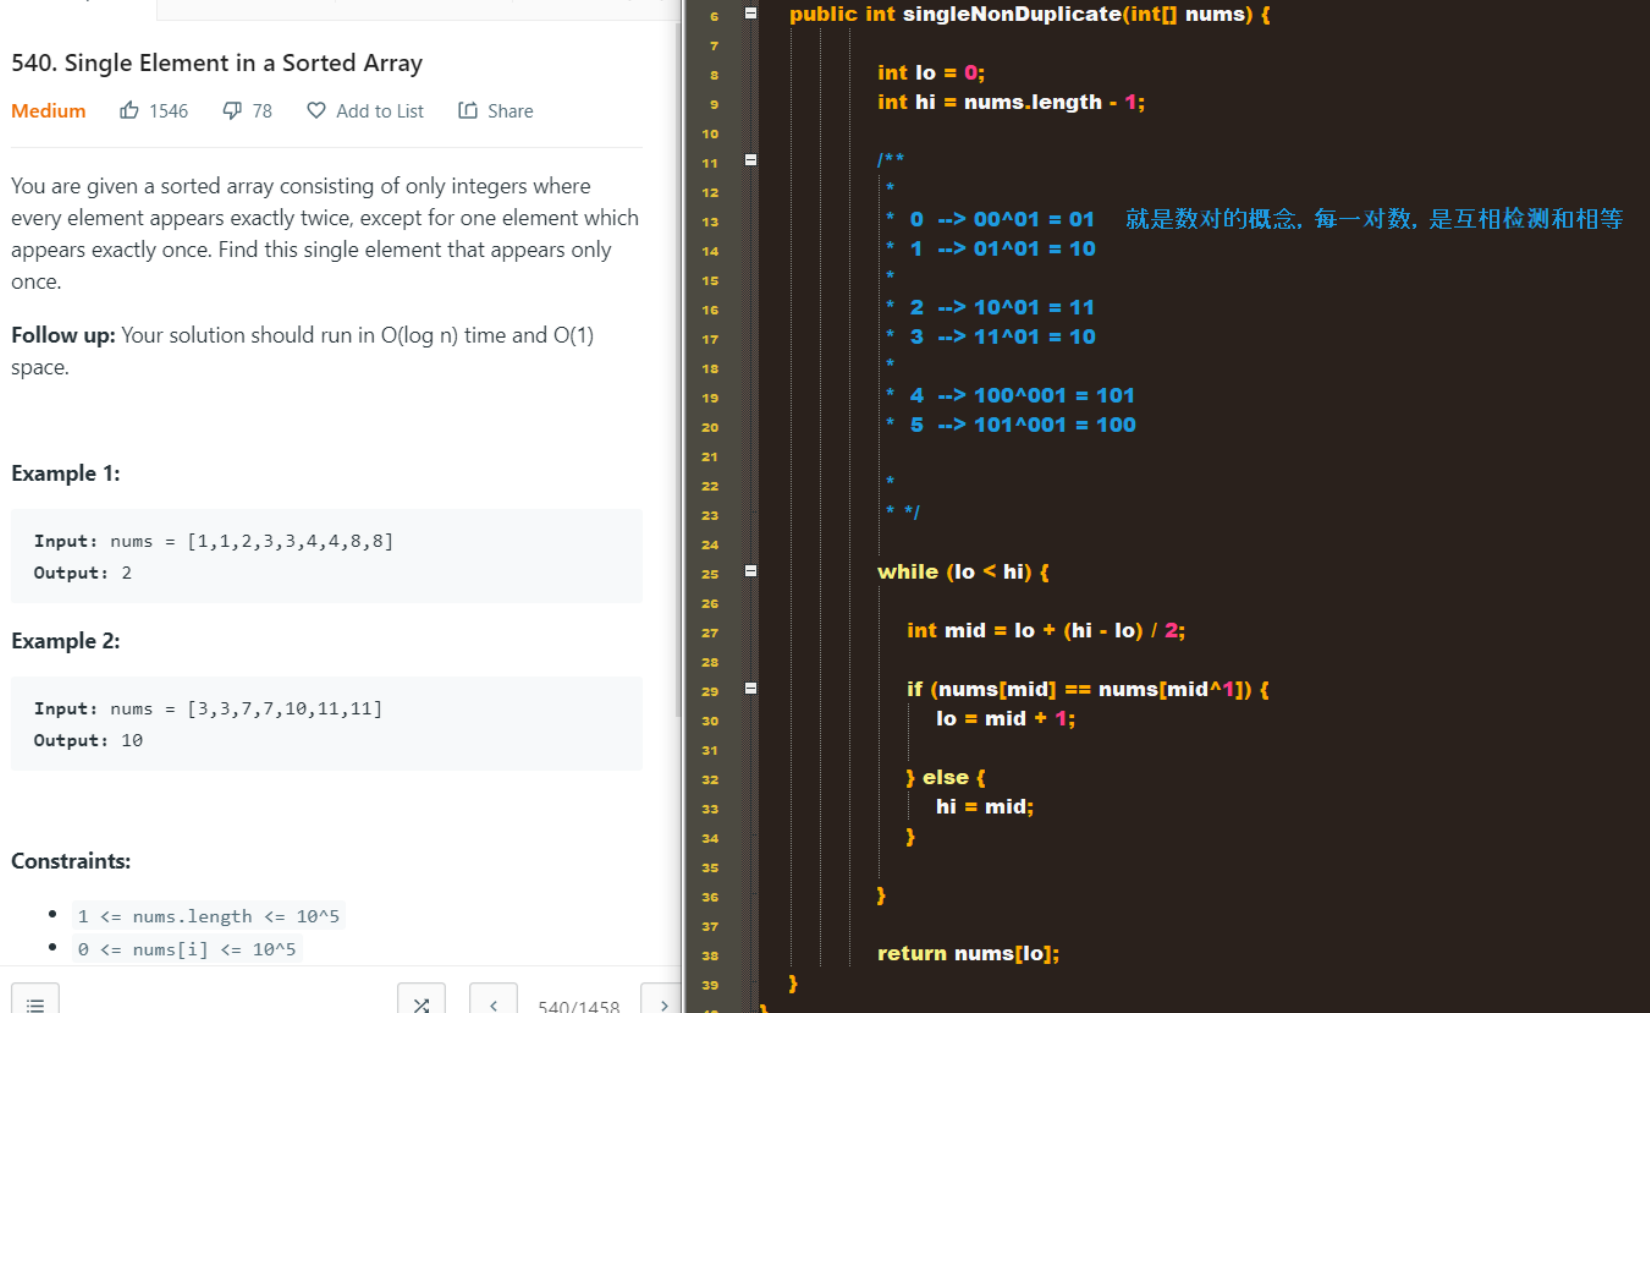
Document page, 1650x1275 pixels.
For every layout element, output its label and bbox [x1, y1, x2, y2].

picture [0, 0, 1650, 1013]
